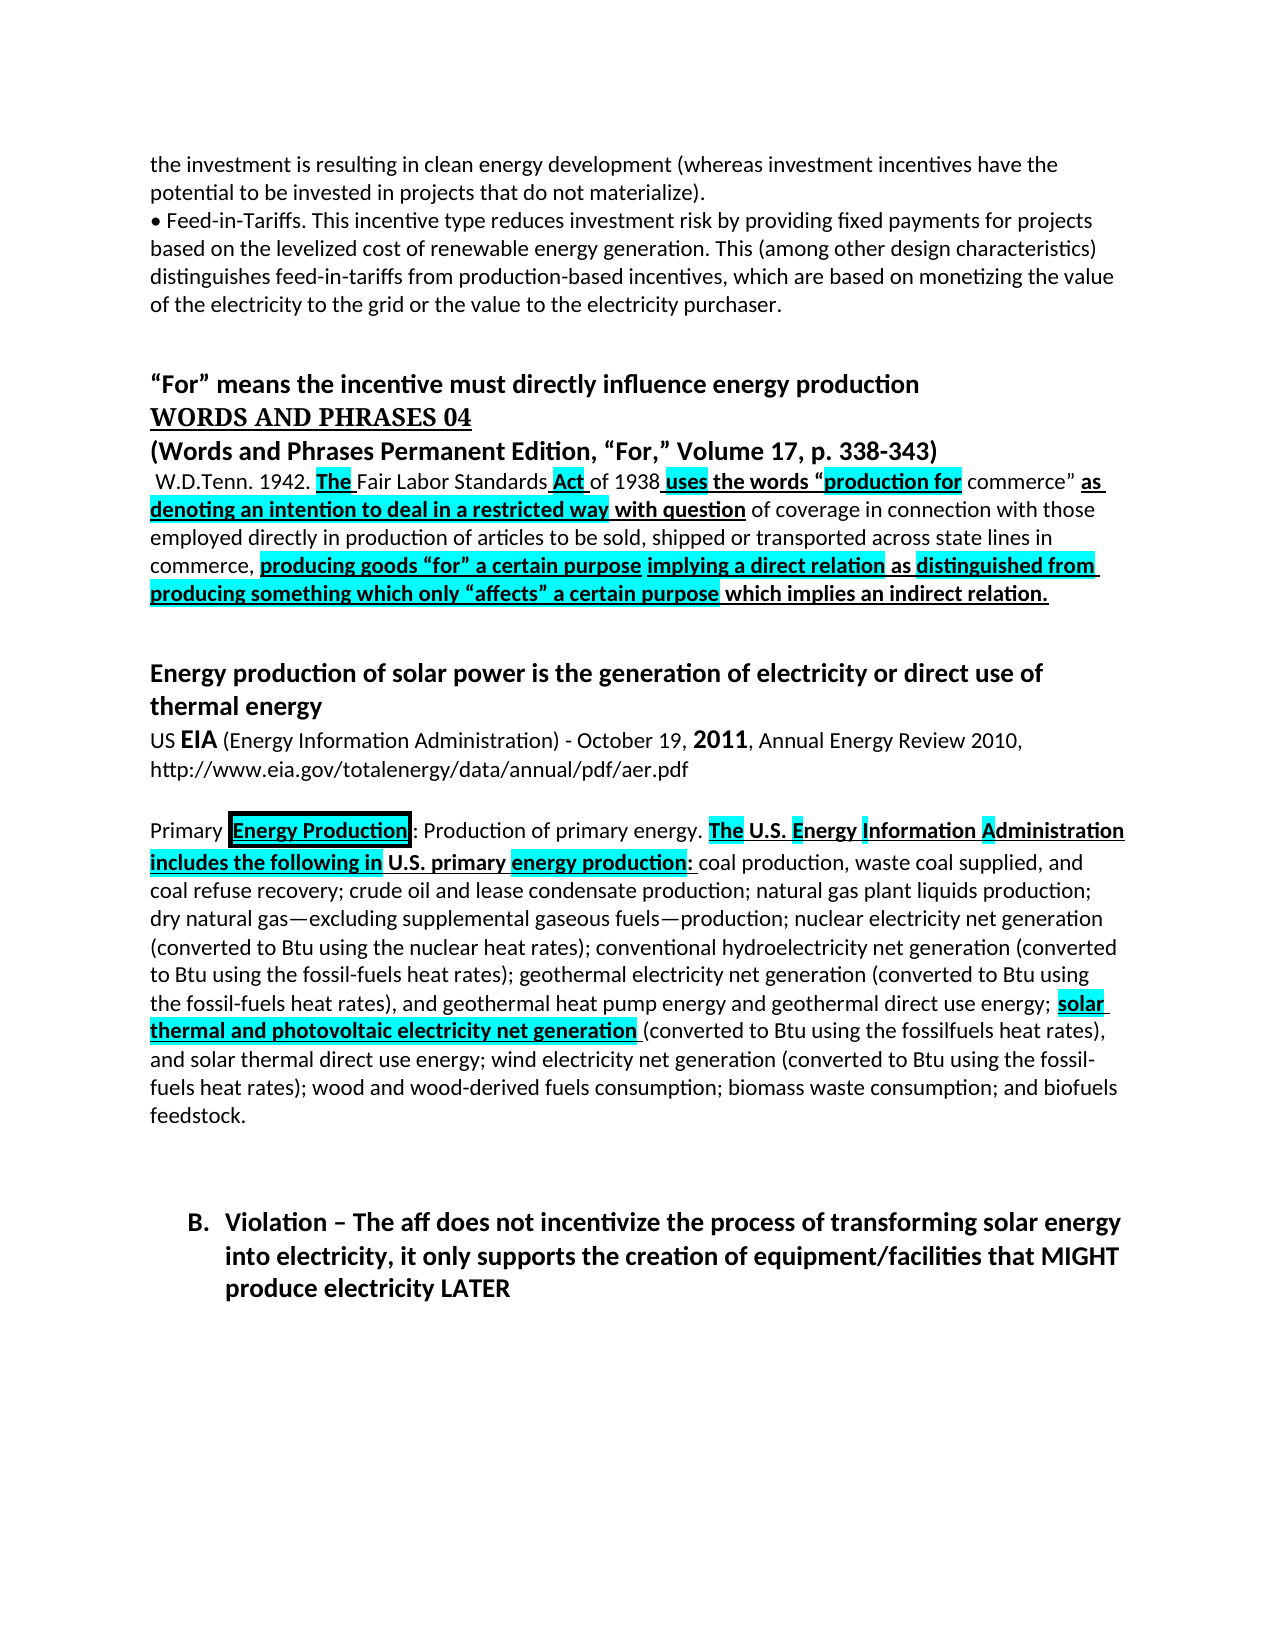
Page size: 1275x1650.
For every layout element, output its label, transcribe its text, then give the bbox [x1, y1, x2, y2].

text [150, 150, 1125, 206]
text (Words and Phrases Permanent Edition, “For,” Volume 17, p. 338-343) [150, 434, 1125, 467]
text WORDS AND PHRASES 04 [150, 400, 1125, 434]
text US EIA (Energy Information Administration) - October 19, 2011, Annual Energy Review 2010, http://www.eia.gov/totalenergy/data/annual/pdf/aer.pdf [150, 722, 1125, 783]
text W.D.Tenn. 1942. The Fair Labor Standards Act of 1938 uses the words “production for commerce” as denoting an intention to deal in a restricted way with question of coverage in connection with those employed directly in production of articles to be sold, shipped or transported across state lines in commerce, producing goods “for” a certain purpose implying a direct relation as distinguished from producing something which only “affects” a certain purpose which implies an indirect relation. [150, 467, 1125, 607]
subtitle Energy production of solar power is the generation of electricity or direct use of thermal energy [150, 656, 1125, 722]
text Primary Energy Production: Production of primary energy. The U.S. Energy Information Administration includes the following in U.S. primary energy production: coal production, waste coal supplied, and coal refuse recovery; crude oil and lease condensate production; natural gas plant liquids production; dry natural gas—excluding supplemental gaseous fuels—production; nuclear electricity net generation (converted to Btu using the nuclear heat rates); conventional hydroelectricity net generation (converted to Btu using the fossil-fuels heat rates); geothermal electricity net generation (converted to Btu using the fossil-fuels heat rates), and geothermal heat pump energy and geothermal direct use energy; solar thermal and photovoltaic electricity net generation (converted to Btu using the fossilfuels heat rates), and solar thermal direct use energy; wind electricity net generation (converted to Btu using the fossil-fuels heat rates); wood and wood-derived fuels consumption; biomass waste consumption; and biofuels feedstock. [150, 811, 1125, 1129]
text • Feed-in-Tariffs. This incentive type reduces investment risk by providing fixed payments for projects based on the levelized cost of renewable energy generation. This (among other design characteristics) distinguishes feed-in-tariffs from production-based incentives, which are based on monetizing the value of the electricity to the grid or the value to the electricity purchaser. [150, 206, 1125, 318]
subtitle Violation – The aff does not incentivize the process of transforming solar energy into electricity, it only supports the creation of equipment/facilities that MIGHT produce electricity LATER [187, 1206, 1125, 1305]
subtitle “For” means the incentive must directly influence energy production [150, 367, 1125, 400]
